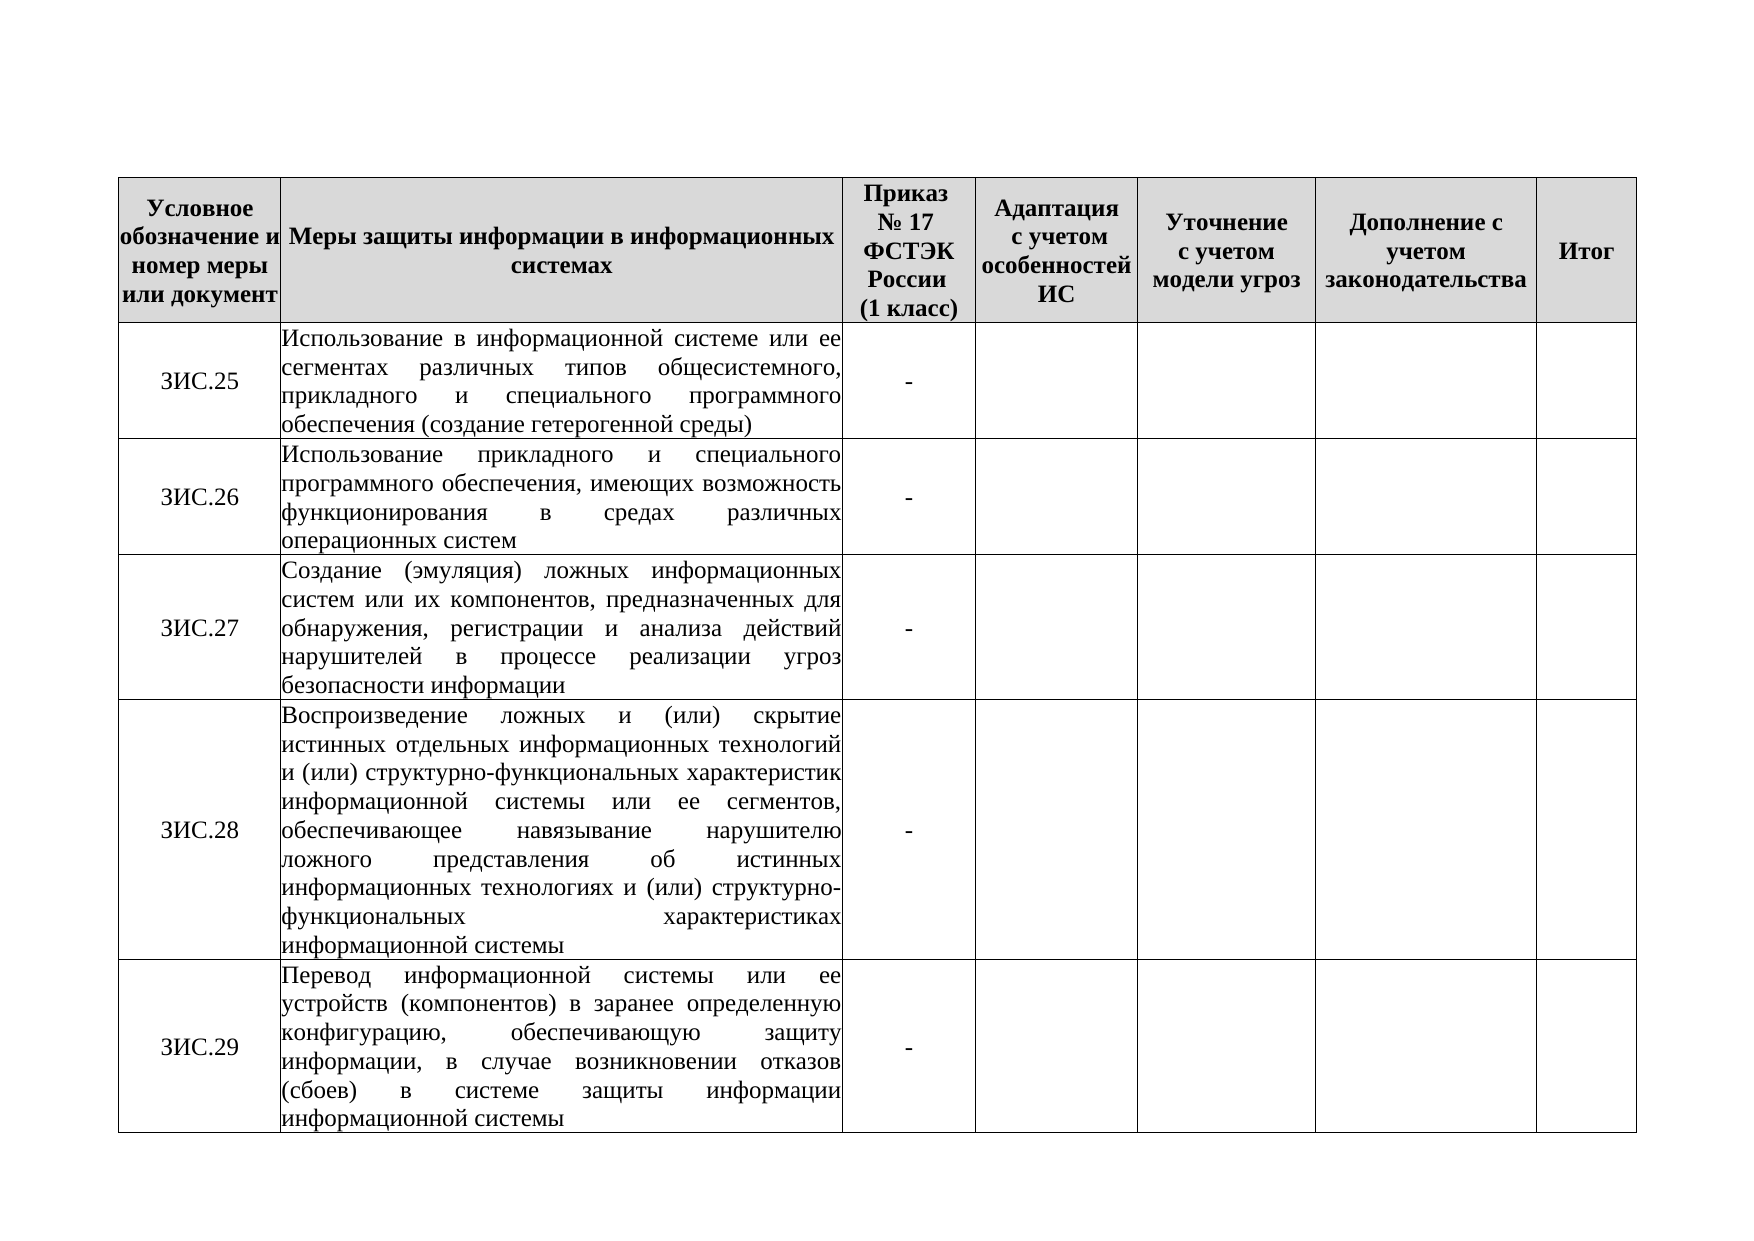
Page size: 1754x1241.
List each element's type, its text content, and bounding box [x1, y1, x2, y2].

table_cell - [843, 960, 975, 1132]
table_cell [1316, 960, 1536, 1132]
table_cell - [843, 555, 975, 699]
table_cell Перевод информационной системы или ее устройств (компонентов) в заранее определенную конфигурацию, обеспечивающую защиту информации, в случае возникновении отказов (сбоев) в системе защиты информации информационной системы [281, 960, 842, 1132]
table_header Дополнение с учетом законодательства [1316, 178, 1536, 322]
table_cell [1316, 323, 1536, 438]
table_header Условное обозначение и номер меры или документ [119, 178, 280, 322]
table_header Адаптация с учетом особенностей ИС [976, 178, 1137, 322]
table_cell [1316, 700, 1536, 959]
table_cell [1537, 323, 1636, 438]
table_cell [1537, 960, 1636, 1132]
table_cell [1537, 555, 1636, 699]
table_cell Воспроизведение ложных и (или) скрытие истинных отдельных информационных технологий и (или) структурно-функциональных характеристик информационной системы или ее сегментов, обеспечивающее навязывание нарушителю ложного представления об истинных информационных технологиях и (или) структурно-функциональных характеристиках информационной системы [281, 700, 842, 959]
table_cell ЗИС.26 [119, 439, 280, 554]
table_cell Использование в информационной системе или ее сегментах различных типов общесистемного, прикладного и специального программного обеспечения (создание гетерогенной среды) [281, 323, 842, 438]
table_cell [976, 323, 1137, 438]
table_cell [1316, 439, 1536, 554]
table_cell ЗИС.25 [119, 323, 280, 438]
table_cell [976, 555, 1137, 699]
table_cell [1316, 555, 1536, 699]
table_cell [976, 960, 1137, 1132]
table_cell [976, 439, 1137, 554]
table_cell ЗИС.27 [119, 555, 280, 699]
table_cell [1138, 700, 1315, 959]
table_cell - [843, 323, 975, 438]
table_cell - [843, 700, 975, 959]
table_cell [1138, 323, 1315, 438]
table_cell [1537, 700, 1636, 959]
table_cell [1537, 439, 1636, 554]
table_header Итог [1537, 178, 1636, 322]
table_cell - [843, 439, 975, 554]
table_cell ЗИС.29 [119, 960, 280, 1132]
table_cell [976, 700, 1137, 959]
table_cell [1138, 439, 1315, 554]
table_cell [1138, 960, 1315, 1132]
table_cell Создание (эмуляция) ложных информационных систем или их компонентов, предназначенных для обнаружения, регистрации и анализа действий нарушителей в процессе реализации угроз безопасности информации [281, 555, 842, 699]
table_header Приказ № 17 ФСТЭК России (1 класс) [843, 178, 975, 322]
table_cell [1138, 555, 1315, 699]
table_header Уточнение с учетом модели угроз [1138, 178, 1315, 322]
table_header Меры защиты информации в информационных системах [281, 178, 842, 322]
table_cell ЗИС.28 [119, 700, 280, 959]
table_cell Использование прикладного и специального программного обеспечения, имеющих возможность функционирования в средах различных операционных систем [281, 439, 842, 554]
